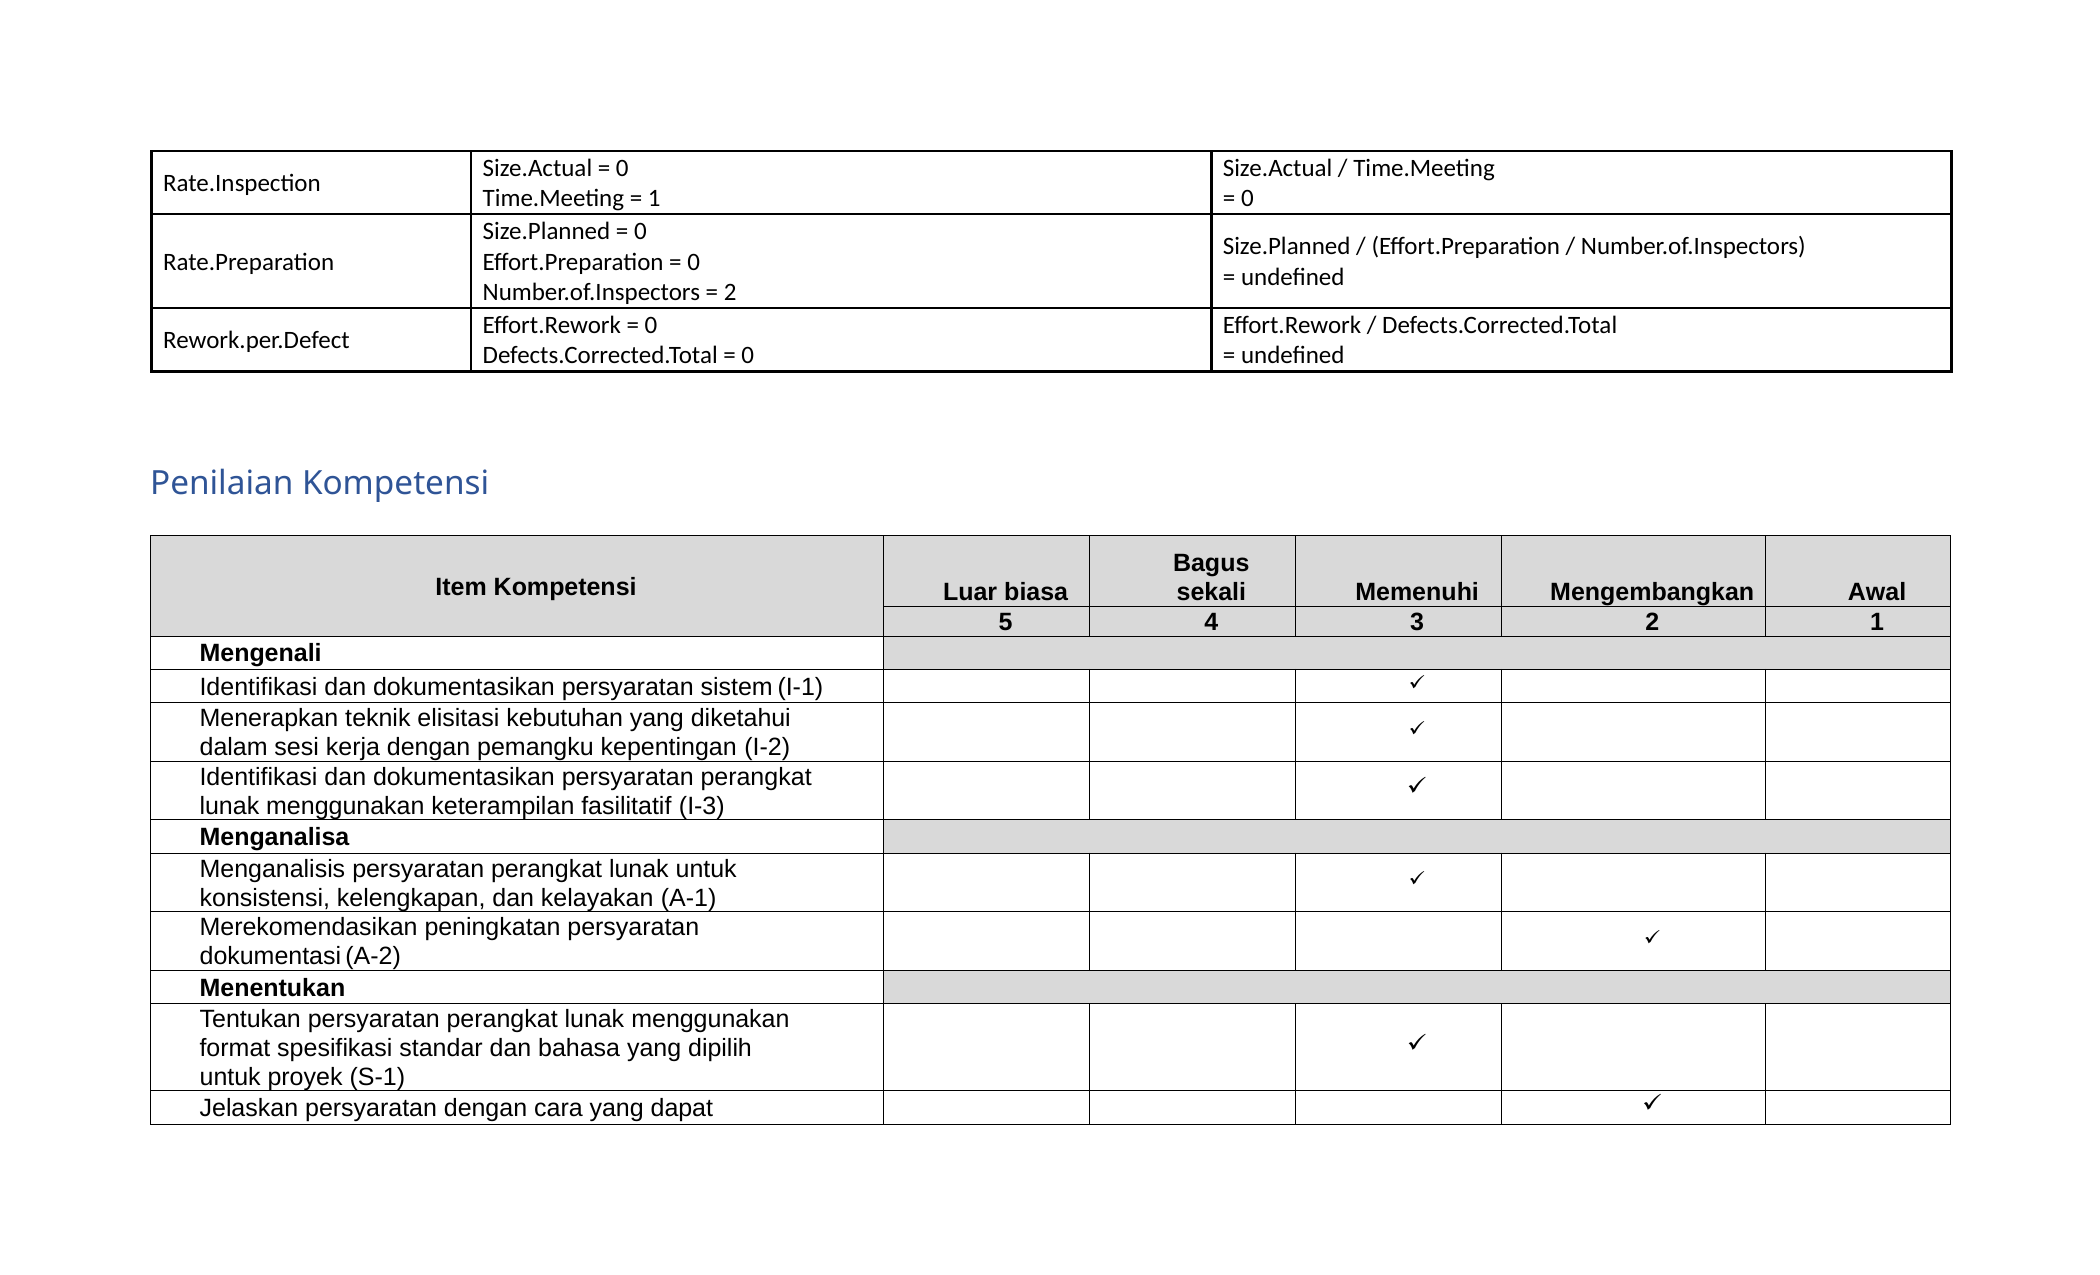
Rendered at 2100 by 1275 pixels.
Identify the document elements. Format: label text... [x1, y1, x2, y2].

table_cell [1296, 1004, 1501, 1090]
table_cell Size.Planned = 0 Effort.Preparation = 0 Number.of.Inspectors = 2 [472, 215, 1210, 307]
table_cell Effort.Rework / Defects.Corrected.Total = undefined [1213, 309, 1950, 370]
table_cell Tentukan persyaratan perangkat lunak menggunakan format spesifikasi standar dan bahasa yang dipilih untuk proyek (S-1) [151, 1004, 883, 1090]
table_cell Identifikasi dan dokumentasikan persyaratan perangkat lunak menggunakan keterampilan fasilitatif (I-3) [151, 762, 883, 819]
table_cell [1766, 912, 1950, 970]
table_cell [1502, 762, 1765, 819]
table_cell [1502, 703, 1765, 761]
table_cell [884, 820, 1950, 853]
table_cell [1766, 670, 1950, 702]
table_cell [151, 1091, 883, 1124]
table_cell [1090, 912, 1295, 970]
table_cell Menganalisa [151, 820, 883, 853]
table_cell [1766, 854, 1950, 911]
table_cell [1090, 854, 1295, 911]
table_cell [1296, 670, 1501, 702]
table_cell 3 [1296, 607, 1501, 636]
table_cell Menerapkan teknik elisitasi kebutuhan yang diketahui dalam sesi kerja dengan pemangku kepentingan (I-2) [151, 703, 883, 761]
table_cell [884, 762, 1089, 819]
table_cell Menentukan [151, 971, 883, 1003]
table_cell Merekomendasikan peningkatan persyaratan dokumentasi (A-2) [151, 912, 883, 970]
table_cell [1090, 670, 1295, 702]
table_cell Menganalisis persyaratan perangkat lunak untuk konsistensi, kelengkapan, dan kelayakan (A-1) [151, 854, 883, 911]
table_cell [1090, 703, 1295, 761]
table_cell [1296, 854, 1501, 911]
table_cell [884, 703, 1089, 761]
table_cell 4 [1090, 607, 1295, 636]
table_header Mengembangkan [1502, 536, 1765, 606]
table_cell [1502, 1091, 1765, 1124]
table_cell [1296, 762, 1501, 819]
table_cell Size.Actual / Time.Meeting = 0 [1213, 152, 1950, 213]
subtitle Penilaian Kompetensi [150, 459, 1950, 504]
table_header Luar biasa [884, 536, 1089, 606]
table_cell Mengenali [151, 637, 883, 669]
table_cell 5 [884, 607, 1089, 636]
table_header Bagus sekali [1090, 536, 1295, 606]
table_cell [884, 854, 1089, 911]
table_cell [1502, 854, 1765, 911]
table_header Item Kompetensi [151, 536, 883, 636]
table_cell Effort.Rework = 0 Defects.Corrected.Total = 0 [472, 309, 1210, 370]
table_cell [1766, 1091, 1950, 1124]
table_cell Rate.Preparation [153, 215, 470, 307]
table_header Awal [1766, 536, 1950, 606]
table_header Memenuhi [1296, 536, 1501, 606]
table_cell [884, 912, 1089, 970]
table_cell [1296, 912, 1501, 970]
table_cell 2 [1502, 607, 1765, 636]
table_cell [1766, 762, 1950, 819]
table_cell [884, 637, 1950, 669]
table_cell [1502, 670, 1765, 702]
table_cell Identifikasi dan dokumentasikan persyaratan sistem (I-1) [151, 670, 883, 702]
table_cell [1090, 1091, 1295, 1124]
table_cell [1766, 703, 1950, 761]
table_cell [884, 1091, 1089, 1124]
table_cell [884, 1004, 1089, 1090]
table_cell 1 [1766, 607, 1950, 636]
table_cell [1090, 762, 1295, 819]
table_cell [884, 670, 1089, 702]
table_cell [884, 971, 1950, 1003]
table_cell Rework.per.Defect [153, 309, 470, 370]
table_cell Size.Planned / (Effort.Preparation / Number.of.Inspectors) = undefined [1213, 215, 1950, 307]
table_cell Rate.Inspection [153, 152, 470, 213]
table_cell [1090, 1004, 1295, 1090]
table_cell [1296, 1091, 1501, 1124]
table_cell [1502, 912, 1765, 970]
table_cell [1502, 1004, 1765, 1090]
table_cell Size.Actual = 0 Time.Meeting = 1 [472, 152, 1210, 213]
table_cell [1766, 1004, 1950, 1090]
table_cell [1296, 703, 1501, 761]
